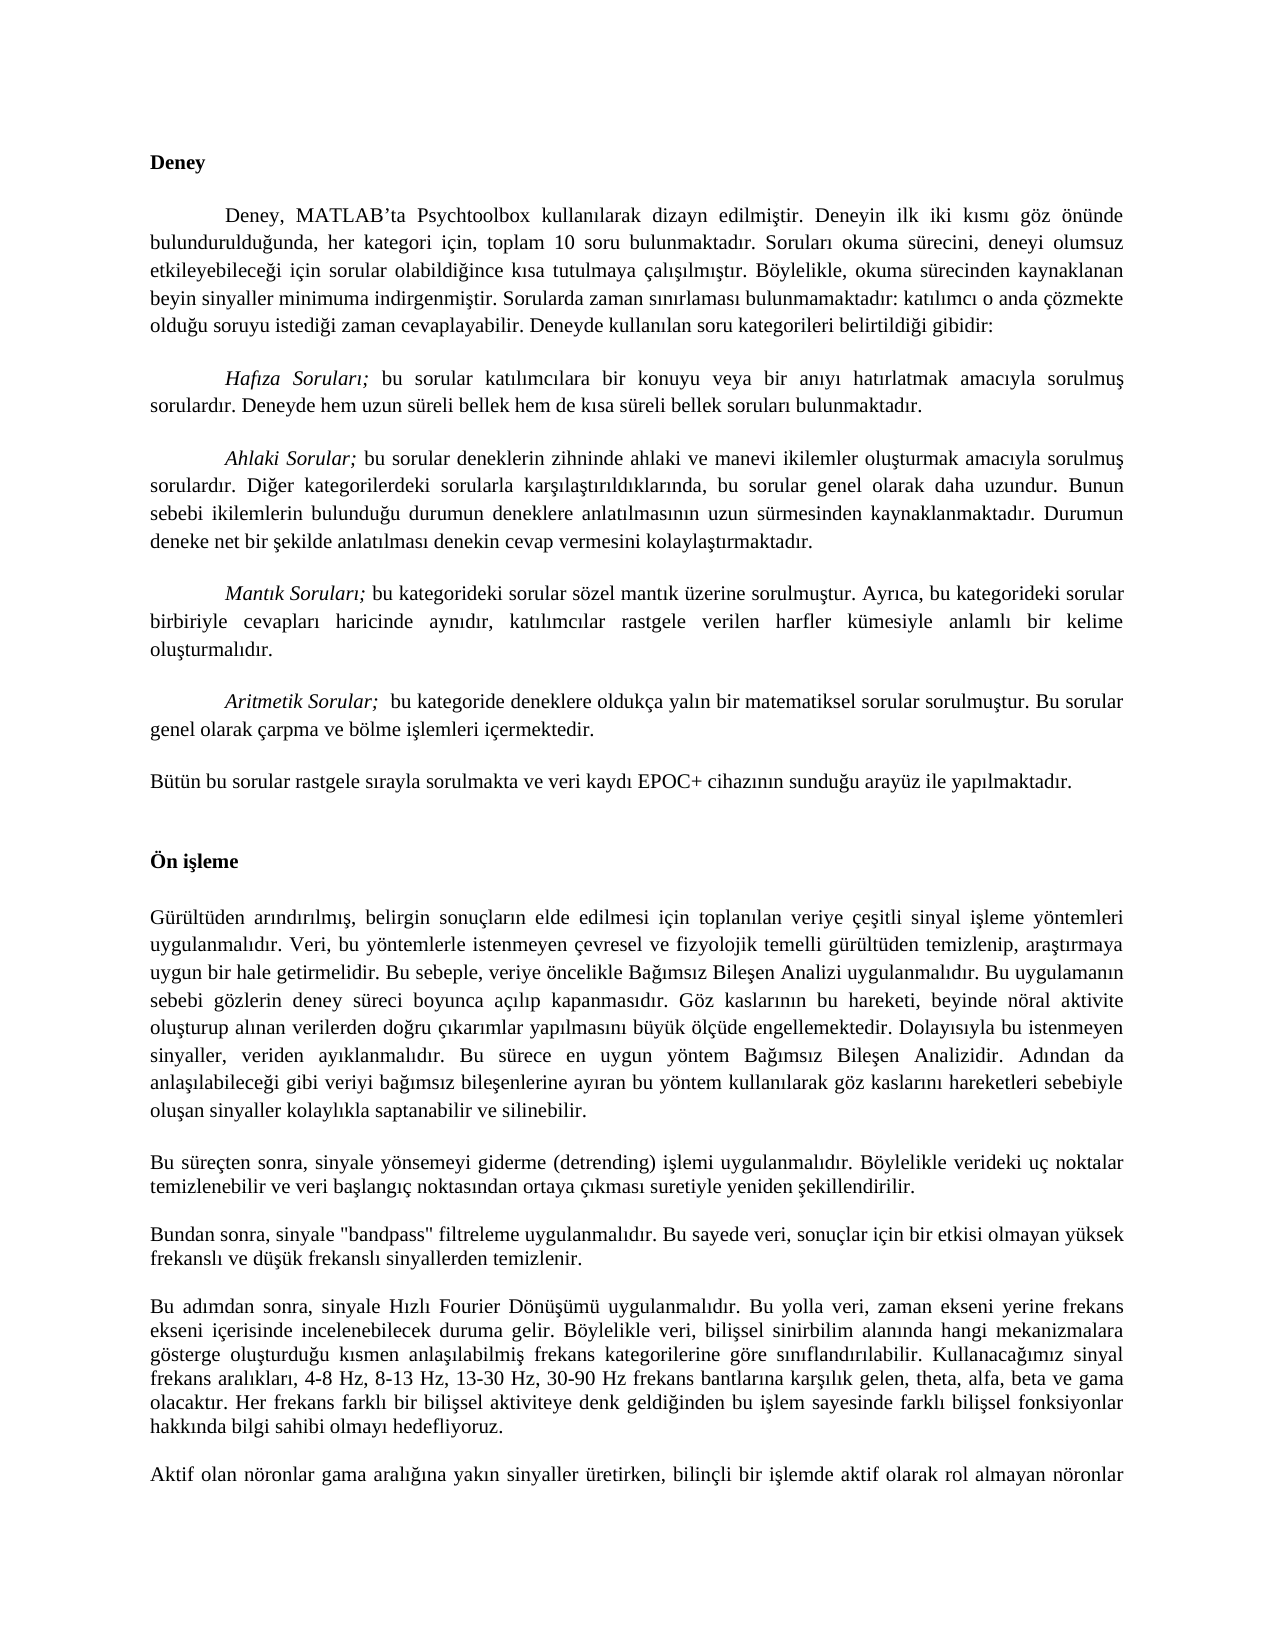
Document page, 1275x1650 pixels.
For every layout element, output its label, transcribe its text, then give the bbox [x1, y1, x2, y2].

text Bütün bu sorular rastgele sırayla sorulmakta ve veri kaydı EPOC+ cihazının sunduğu arayüz ile yapılmaktadır. [150, 769, 1125, 793]
text Aritmetik Sorular; bu kategoride deneklere oldukça yalın bir matematiksel sorular sorulmuştur. Bu sorular genel olarak çarpma ve bölme işlemleri içermektedir. [150, 689, 1125, 741]
text Mantık Soruları; bu kategorideki sorular sözel mantık üzerine sorulmuştur. Ayrıca, bu kategorideki sorular birbiriyle cevapları haricinde aynıdır, katılımcılar rastgele verilen harfler kümesiyle anlamlı bir kelime oluşturmalıdır. [150, 581, 1125, 661]
text Deney [150, 150, 1125, 174]
text Ahlaki Sorular; bu sorular deneklerin zihninde ahlaki ve manevi ikilemler oluşturmak amacıyla sorulmuş sorulardır. Diğer kategorilerdeki sorularla karşılaştırıldıklarında, bu sorular genel olarak daha uzundur. Bunun sebebi ikilemlerin bulunduğu durumun deneklere anlatılmasının uzun sürmesinden kaynaklanmaktadır. Durumun deneke net bir şekilde anlatılması denekin cevap vermesini kolaylaştırmaktadır. [150, 446, 1125, 553]
text Deney, MATLAB’ta Psychtoolbox kullanılarak dizayn edilmiştir. Deneyin ilk iki kısmı göz önünde bulundurulduğunda, her kategori için, toplam 10 soru bulunmaktadır. Soruları okuma sürecini, deneyi olumsuz etkileyebileceği için sorular olabildiğince kısa tutulmaya çalışılmıştır. Böylelikle, okuma sürecinden kaynaklanan beyin sinyaller minimuma indirgenmiştir. Sorularda zaman sınırlaması bulunmamaktadır: katılımcı o anda çözmekte olduğu soruyu istediği zaman cevaplayabilir. Deneyde kullanılan soru kategorileri belirtildiği gibidir: [150, 203, 1125, 337]
text Bu süreçten sonra, sinyale yönsemeyi giderme (detrending) işlemi uygulanmalıdır. Böylelikle verideki uç noktalar temizlenebilir ve veri başlangıç noktasından ortaya çıkması suretiyle yeniden şekillendirilir. [150, 1149, 1125, 1198]
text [150, 1462, 1125, 1486]
text Ön işleme [150, 849, 1125, 873]
text Gürültüden arındırılmış, belirgin sonuçların elde edilmesi için toplanılan veriye çeşitli sinyal işleme yöntemleri uygulanmalıdır. Veri, bu yöntemlerle istenmeyen çevresel ve fizyolojik temelli gürültüden temizlenip, araştırmaya uygun bir hale getirmelidir. Bu sebeple, veriye öncelikle Bağımsız Bileşen Analizi uygulanmalıdır. Bu uygulamanın sebebi gözlerin deney süreci boyunca açılıp kapanmasıdır. Göz kaslarının bu hareketi, beyinde nöral aktivite oluşturup alınan verilerden doğru çıkarımlar yapılmasını büyük ölçüde engellemektedir. Dolayısıyla bu istenmeyen sinyaller, veriden ayıklanmalıdır. Bu sürece en uygun yöntem Bağımsız Bileşen Analizidir. Adından da anlaşılabileceği gibi veriyi bağımsız bileşenlerine ayıran bu yöntem kullanılarak göz kaslarını hareketleri sebebiyle oluşan sinyaller kolaylıkla saptanabilir ve silinebilir. [150, 905, 1125, 1122]
text Bundan sonra, sinyale "bandpass" filtreleme uygulanmalıdır. Bu sayede veri, sonuçlar için bir etkisi olmayan yüksek frekanslı ve düşük frekanslı sinyallerden temizlenir. [150, 1222, 1125, 1270]
text Bu adımdan sonra, sinyale Hızlı Fourier Dönüşümü uygulanmalıdır. Bu yolla veri, zaman ekseni yerine frekans ekseni içerisinde incelenebilecek duruma gelir. Böylelikle veri, bilişsel sinirbilim alanında hangi mekanizmalara gösterge oluşturduğu kısmen anlaşılabilmiş frekans kategorilerine göre sınıflandırılabilir. Kullanacağımız sinyal frekans aralıkları, 4-8 Hz, 8-13 Hz, 13-30 Hz, 30-90 Hz frekans bantlarına karşılık gelen, theta, alfa, beta ve gama olacaktır. Her frekans farklı bir bilişsel aktiviteye denk geldiğinden bu işlem sayesinde farklı bilişsel fonksiyonlar hakkında bilgi sahibi olmayı hedefliyoruz. [150, 1294, 1125, 1438]
text Hafıza Soruları; bu sorular katılımcılara bir konuyu veya bir anıyı hatırlatmak amacıyla sorulmuş sorulardır. Deneyde hem uzun süreli bellek hem de kısa süreli bellek soruları bulunmaktadır. [150, 366, 1125, 417]
